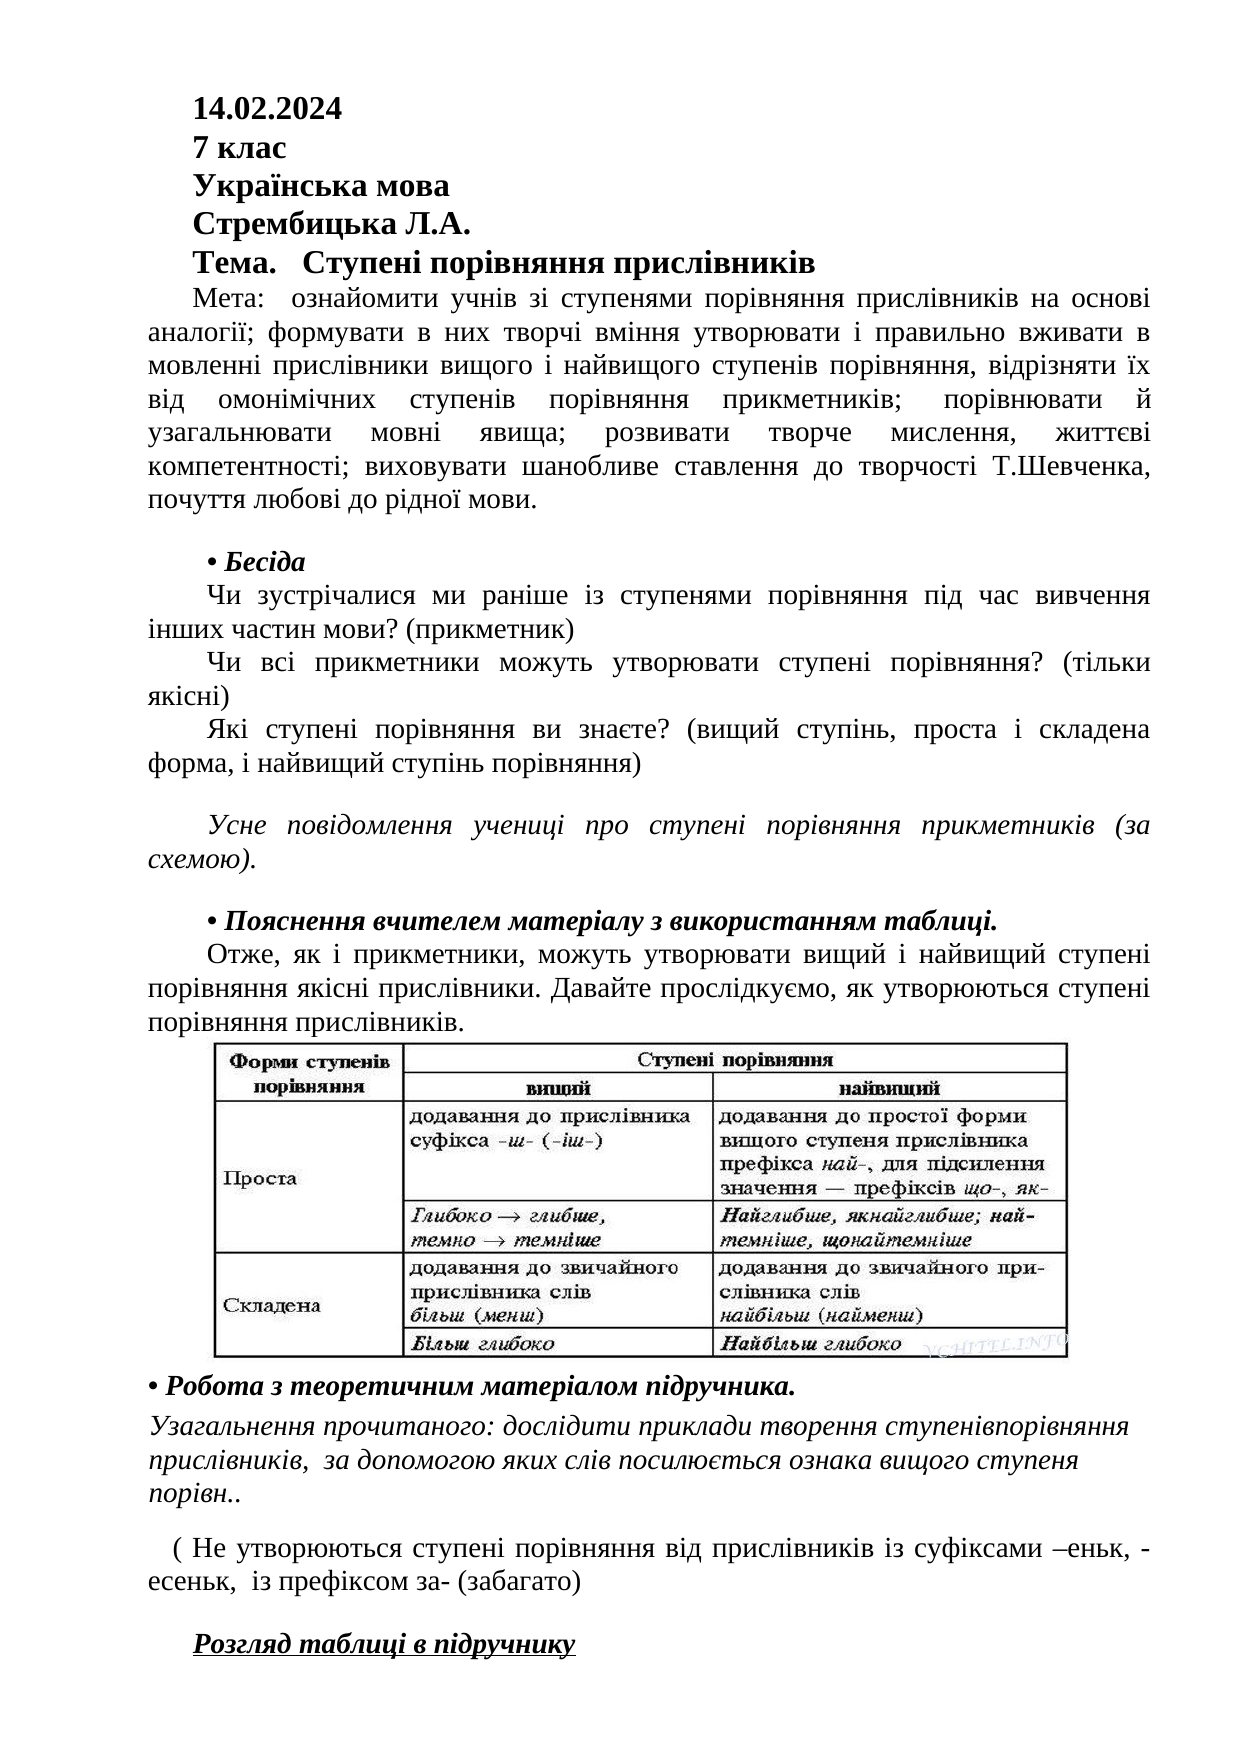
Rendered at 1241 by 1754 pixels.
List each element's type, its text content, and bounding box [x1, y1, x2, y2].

picture [206, 1037, 1075, 1364]
text Стрембицька Л.А. [148, 203, 1152, 242]
text ( Не утворюються ступені порівняння від прислівників із суфіксами –еньк, -есеньк, із префіксом за- (забагато) [148, 1530, 1152, 1597]
text Тема. Ступені порівняння прислівників [148, 242, 1152, 280]
text Чи всі прикметники можуть утворювати ступені порівняння? (тільки якісні) [148, 644, 1152, 711]
text Узагальнення прочитаного: дослідити приклади творення ступенівпорівняння прислівників, за допомогою яких слів посилюється ознака вищого ступеня порівн.. [148, 1408, 1152, 1509]
text • Бесіда [148, 544, 1152, 577]
text 7 клас [148, 127, 1152, 165]
text Розгляд таблиці в підручнику [193, 1626, 1152, 1659]
text Українська мова [148, 165, 1152, 203]
text Мета: ознайомити учнів зі ступенями порівняння прислівників на основі аналогії; формувати в них творчі вміння утворювати і правильно вживати в мовленні прислівники вищого і найвищого ступенів порівняння, відрізняти їх від омонімічних ступенів порівняння прикметників; порівнювати й узагальнювати мовні явища; розвивати творче мислення, життєві компетентності; виховувати шанобливе ставлення до творчості Т.Шевченка, почуття любові до рідної мови. [148, 280, 1152, 515]
text Усне повідомлення учениці про ступені порівняння прикметників (за схемою). [148, 807, 1152, 874]
text • Пояснення вчителем матеріалу з використанням таблиці. [148, 903, 1152, 937]
text Чи зустрічалися ми раніше із ступенями порівняння під час вивчення інших частин мови? (прикметник) [148, 577, 1152, 644]
text • Робота з теоретичним матеріалом підручника. [148, 1368, 1152, 1401]
text Які ступені порівняння ви знаєте? (вищий ступінь, проста і складена форма, і найвищий ступінь порівняння) [148, 711, 1152, 778]
text 14.02.2024 [148, 88, 1152, 127]
text Отже, як і прикметники, можуть утворювати вищий і найвищий ступені порівняння якісні прислівники. Давайте прослідкуємо, як утворюються ступені порівняння прислівників. [148, 937, 1152, 1037]
